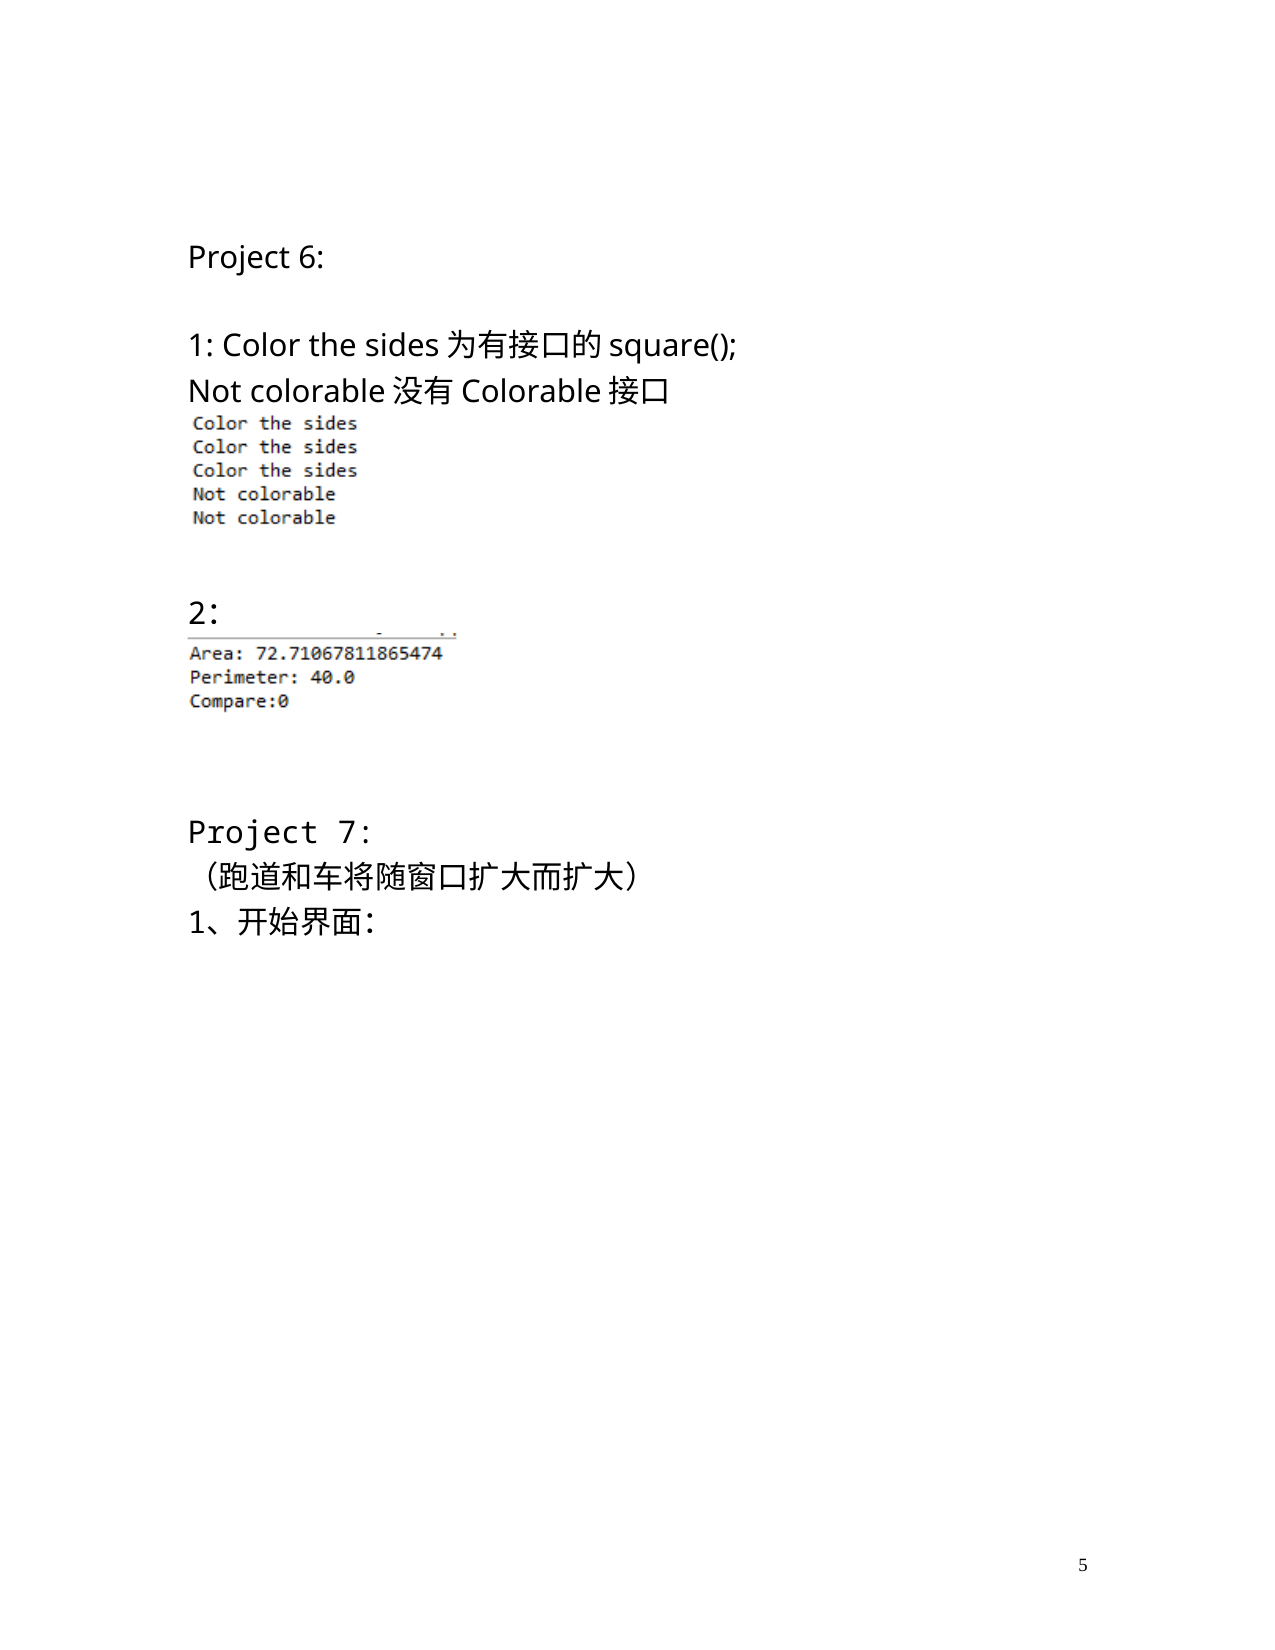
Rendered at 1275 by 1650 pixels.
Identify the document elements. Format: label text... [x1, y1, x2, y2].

text Project 7: [187, 810, 1087, 852]
text 1、开始界面： [187, 897, 1087, 943]
text 1: Color the sides为有接口的square(); [187, 320, 1087, 366]
text Not colorable没有Colorable接口 [187, 366, 1087, 411]
picture [187, 633, 457, 725]
text Project 6: [187, 235, 1087, 278]
text （跑道和车将随窗口扩大而扩大） [187, 852, 1087, 897]
picture [187, 411, 399, 532]
text 2： [187, 588, 1087, 634]
